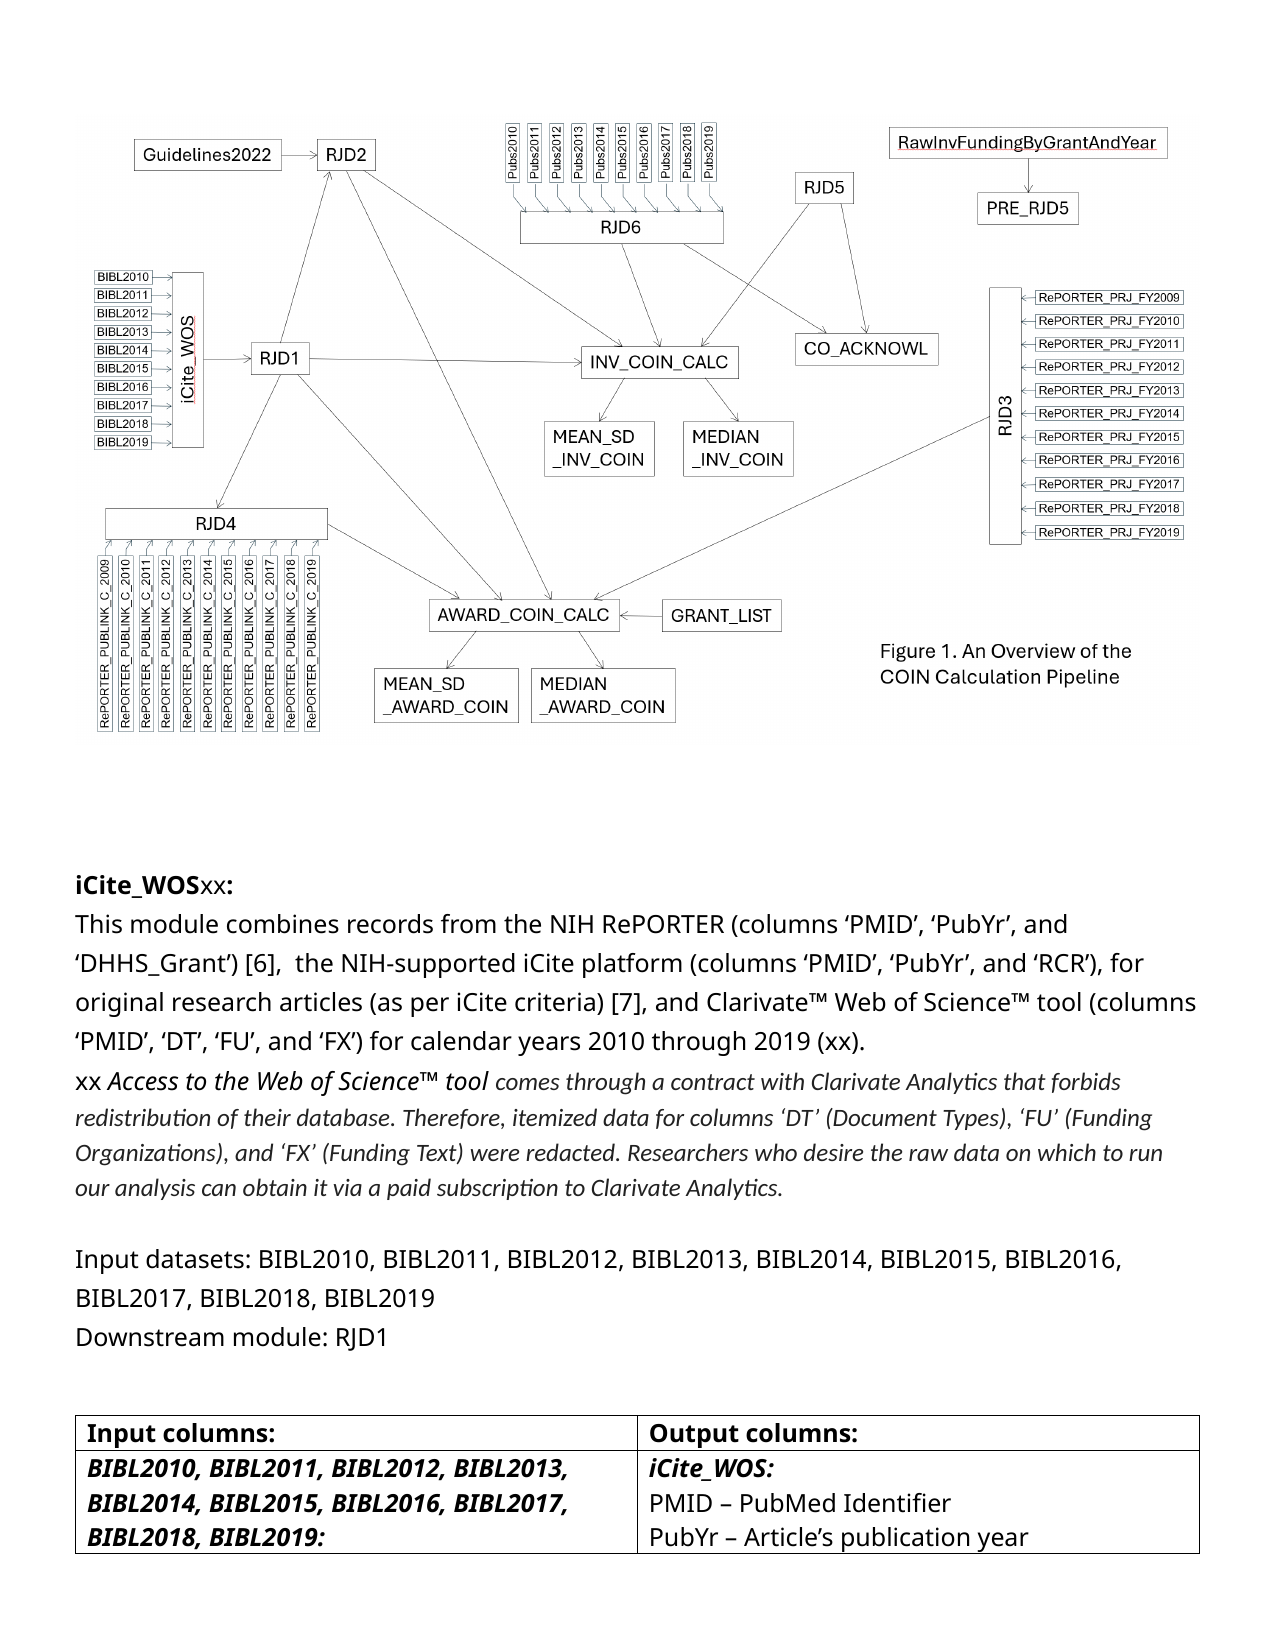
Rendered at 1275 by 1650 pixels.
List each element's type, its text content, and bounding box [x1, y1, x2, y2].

picture [75, 114, 1200, 745]
text Input datasets: BIBL2010, BIBL2011, BIBL2012, BIBL2013, BIBL2014, BIBL2015, BIBL2016, BIBL2017, BIBL2018, BIBL2019 [75, 1242, 1200, 1315]
text Downstream module: RJD1 [75, 1320, 1200, 1354]
text iCite_WOSxx: [75, 867, 1200, 901]
text xx Access to the Web of Science™ tool comes through a contract with Clarivate Analytics that forbids redistribution of their database. Therefore, itemized data for columns ‘DT’ (Document Types), ‘FU’ (Funding Organizations), and ‘FX’ (Funding Text) were redacted. Researchers who desire the raw data on which to run our analysis can obtain it via a paid subscription to Clarivate Analytics. [75, 1063, 1200, 1202]
table_header Input columns: [76, 1416, 637, 1450]
text This module combines records from the NIH RePORTER (columns ‘PMID’, ‘PubYr’, and ‘DHHS_Grant’) [6], the NIH-supported iCite platform (columns ‘PMID’, ‘PubYr’, and ‘RCR’), for original research articles (as per iCite criteria) [7], and Clarivate™ Web of Science™ tool (columns ‘PMID’, ‘DT’, ‘FU’, and ‘FX’) for calendar years 2010 through 2019 (xx). [75, 906, 1200, 1058]
table_header Output columns: [638, 1416, 1199, 1450]
